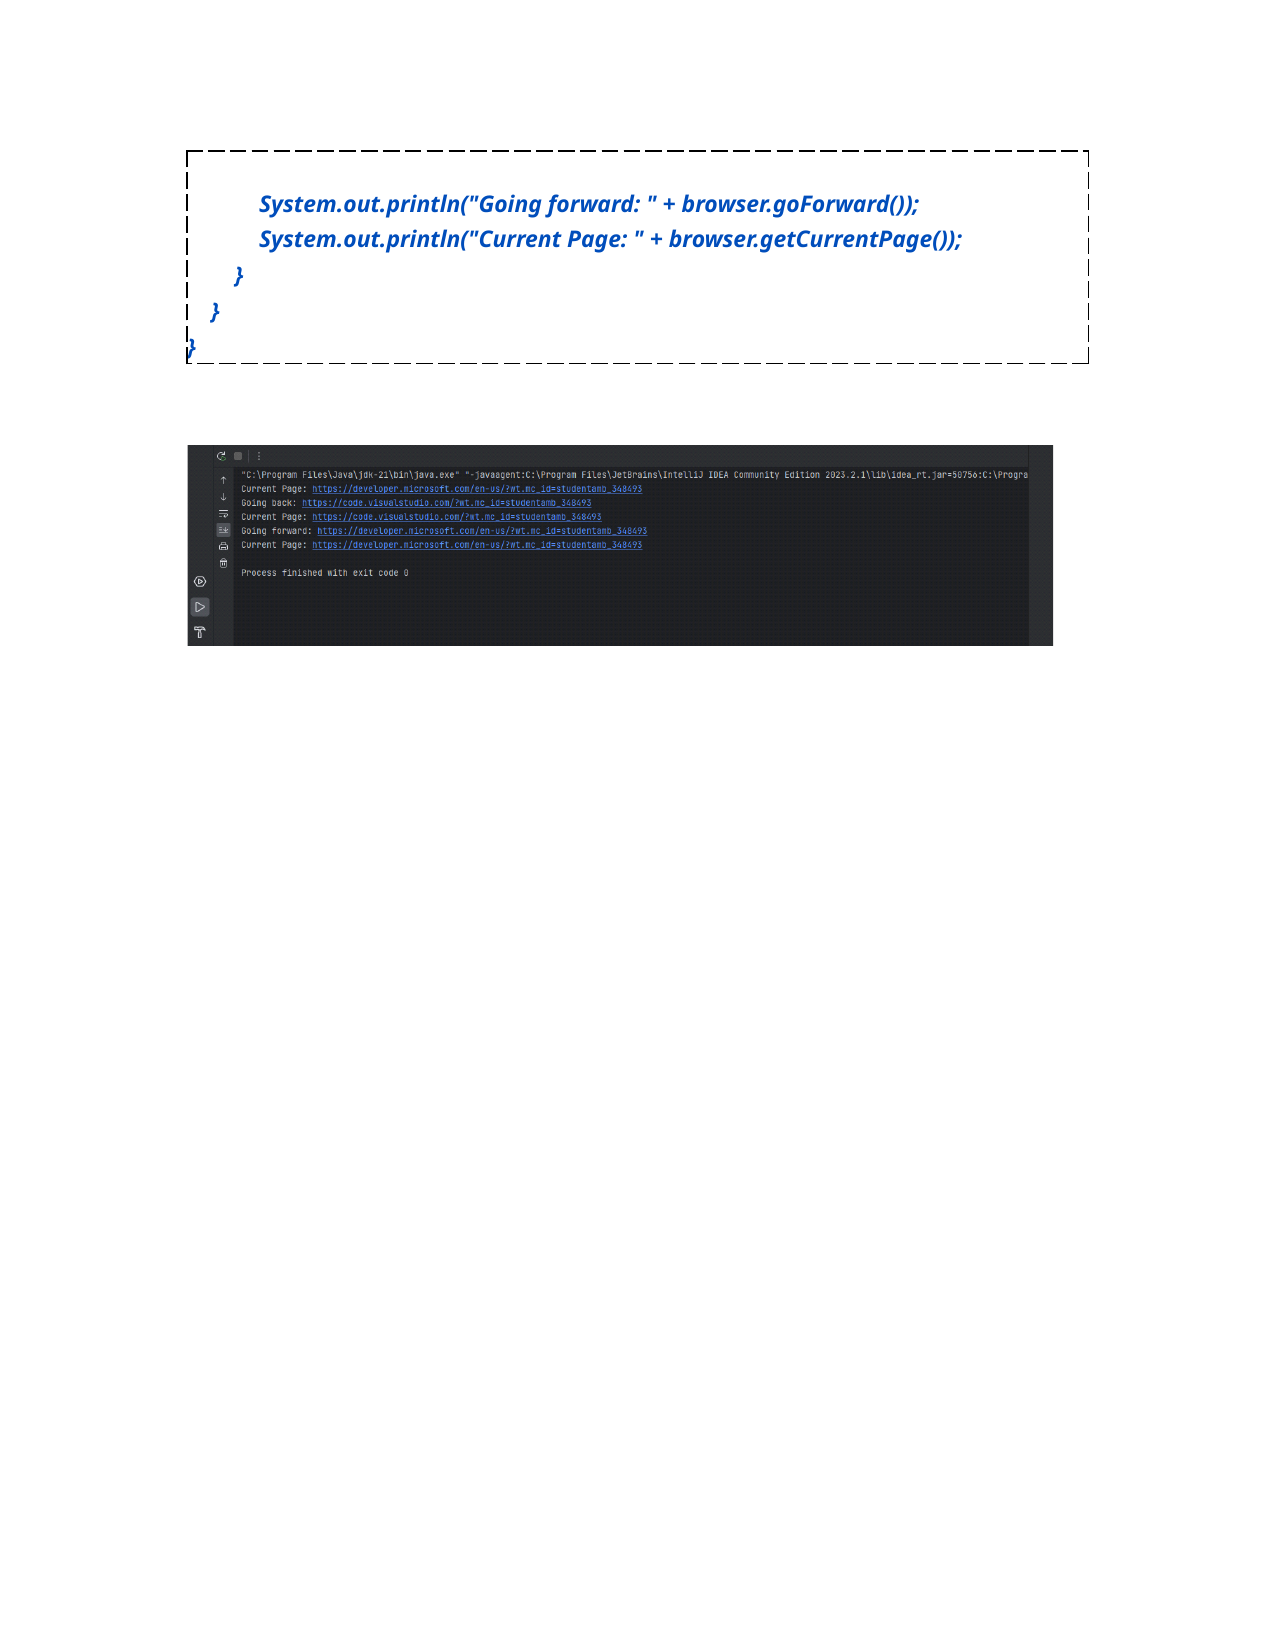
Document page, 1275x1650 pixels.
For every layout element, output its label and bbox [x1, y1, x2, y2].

text [186, 150, 1089, 364]
